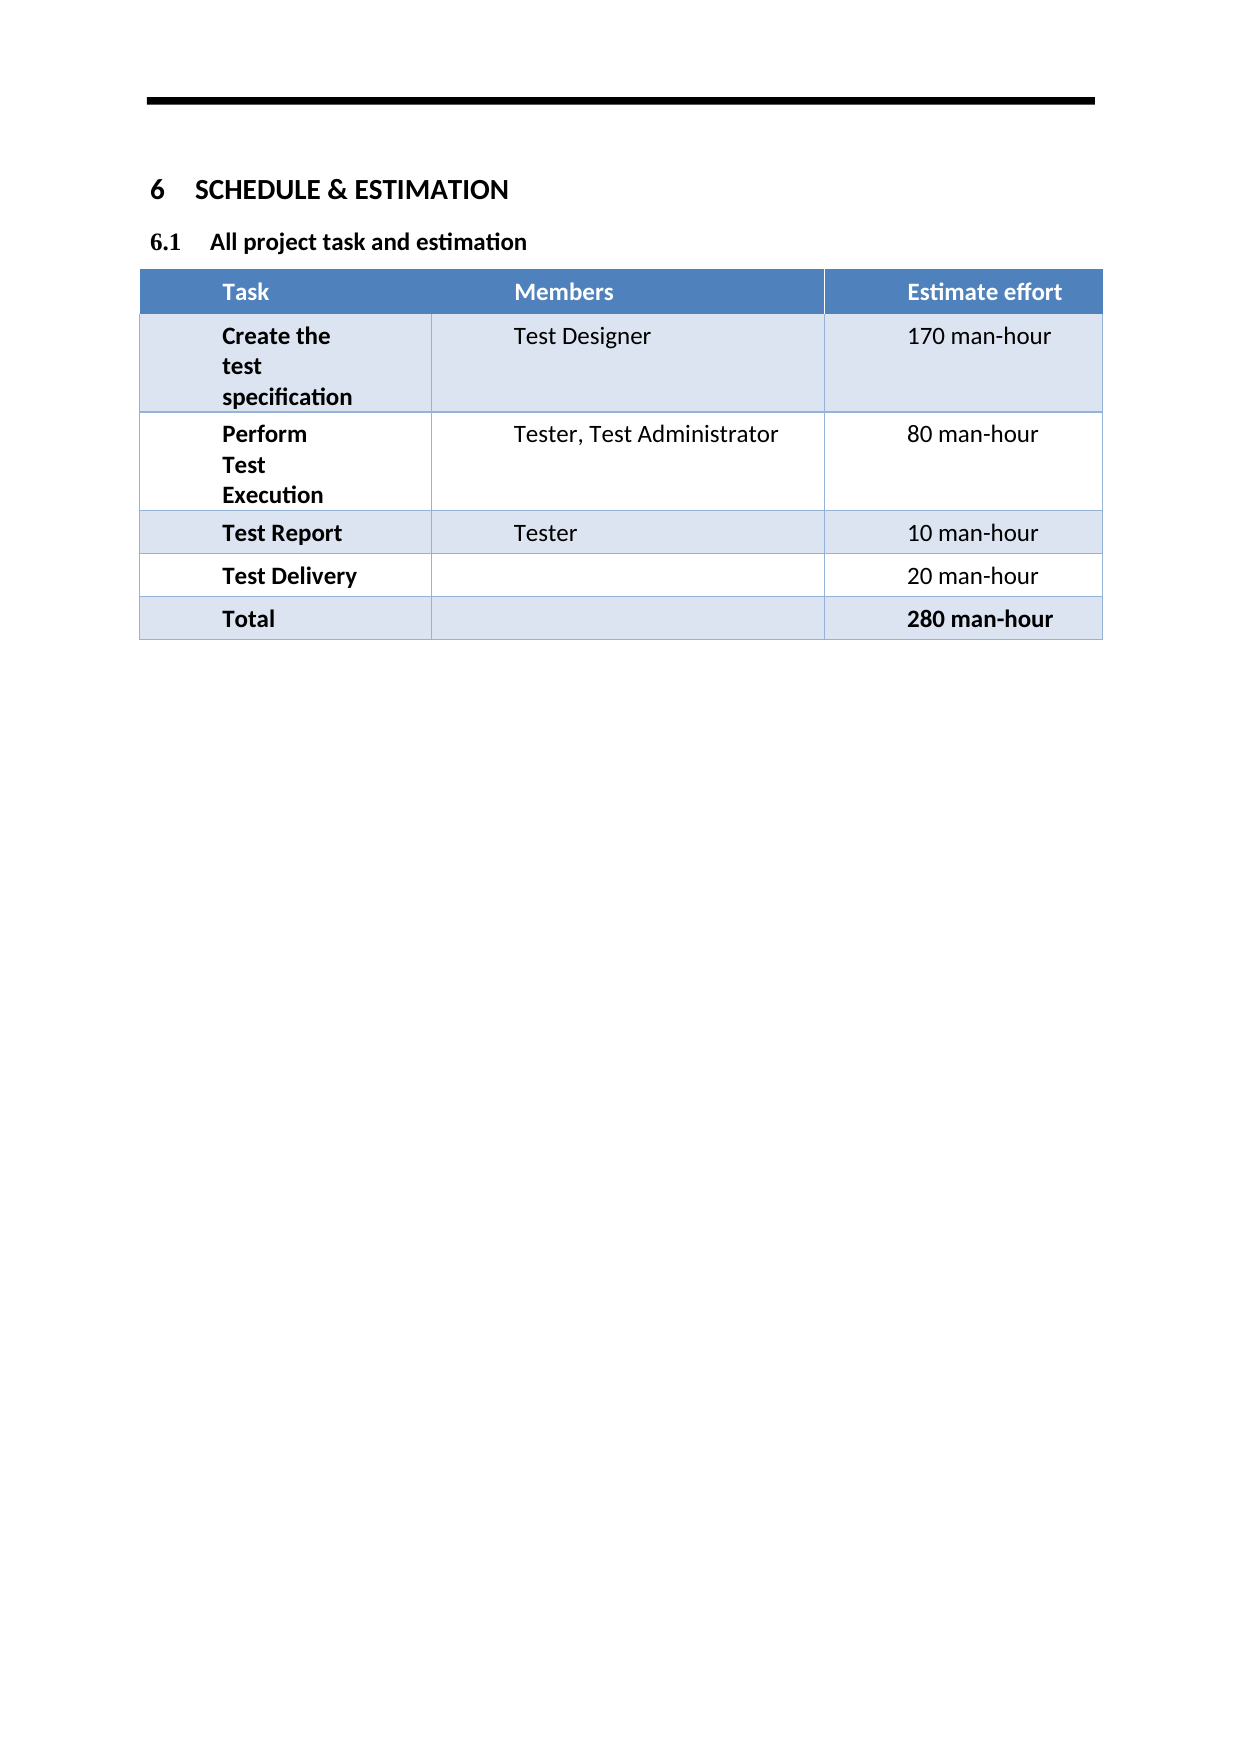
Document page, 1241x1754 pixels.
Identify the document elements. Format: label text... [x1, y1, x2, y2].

table_header Task [140, 269, 431, 314]
table_cell 280 man-hour [825, 597, 1102, 639]
table_cell Test Delivery [140, 554, 431, 596]
table_cell [432, 554, 824, 596]
table_cell Create the test specification [140, 314, 431, 411]
table_cell Tester [432, 511, 824, 553]
table_cell 170 man-hour [825, 314, 1102, 411]
table_cell Test Report [140, 511, 431, 553]
table_cell [432, 597, 824, 639]
table_cell Total [140, 597, 431, 639]
table_header Members [431, 269, 824, 314]
subtitle SCHEDULE & ESTIMATION [150, 171, 1207, 207]
table_cell 10 man-hour [825, 511, 1102, 553]
table_cell 20 man-hour [825, 554, 1102, 596]
table_cell 80 man-hour [825, 413, 1102, 510]
subtitle All project task and estimation [150, 226, 1207, 256]
table_header Estimate effort [825, 269, 1103, 314]
table_cell Tester, Test Administrator [432, 413, 824, 510]
table_cell Perform Test Execution [140, 413, 431, 510]
table_cell Test Designer [432, 314, 824, 411]
